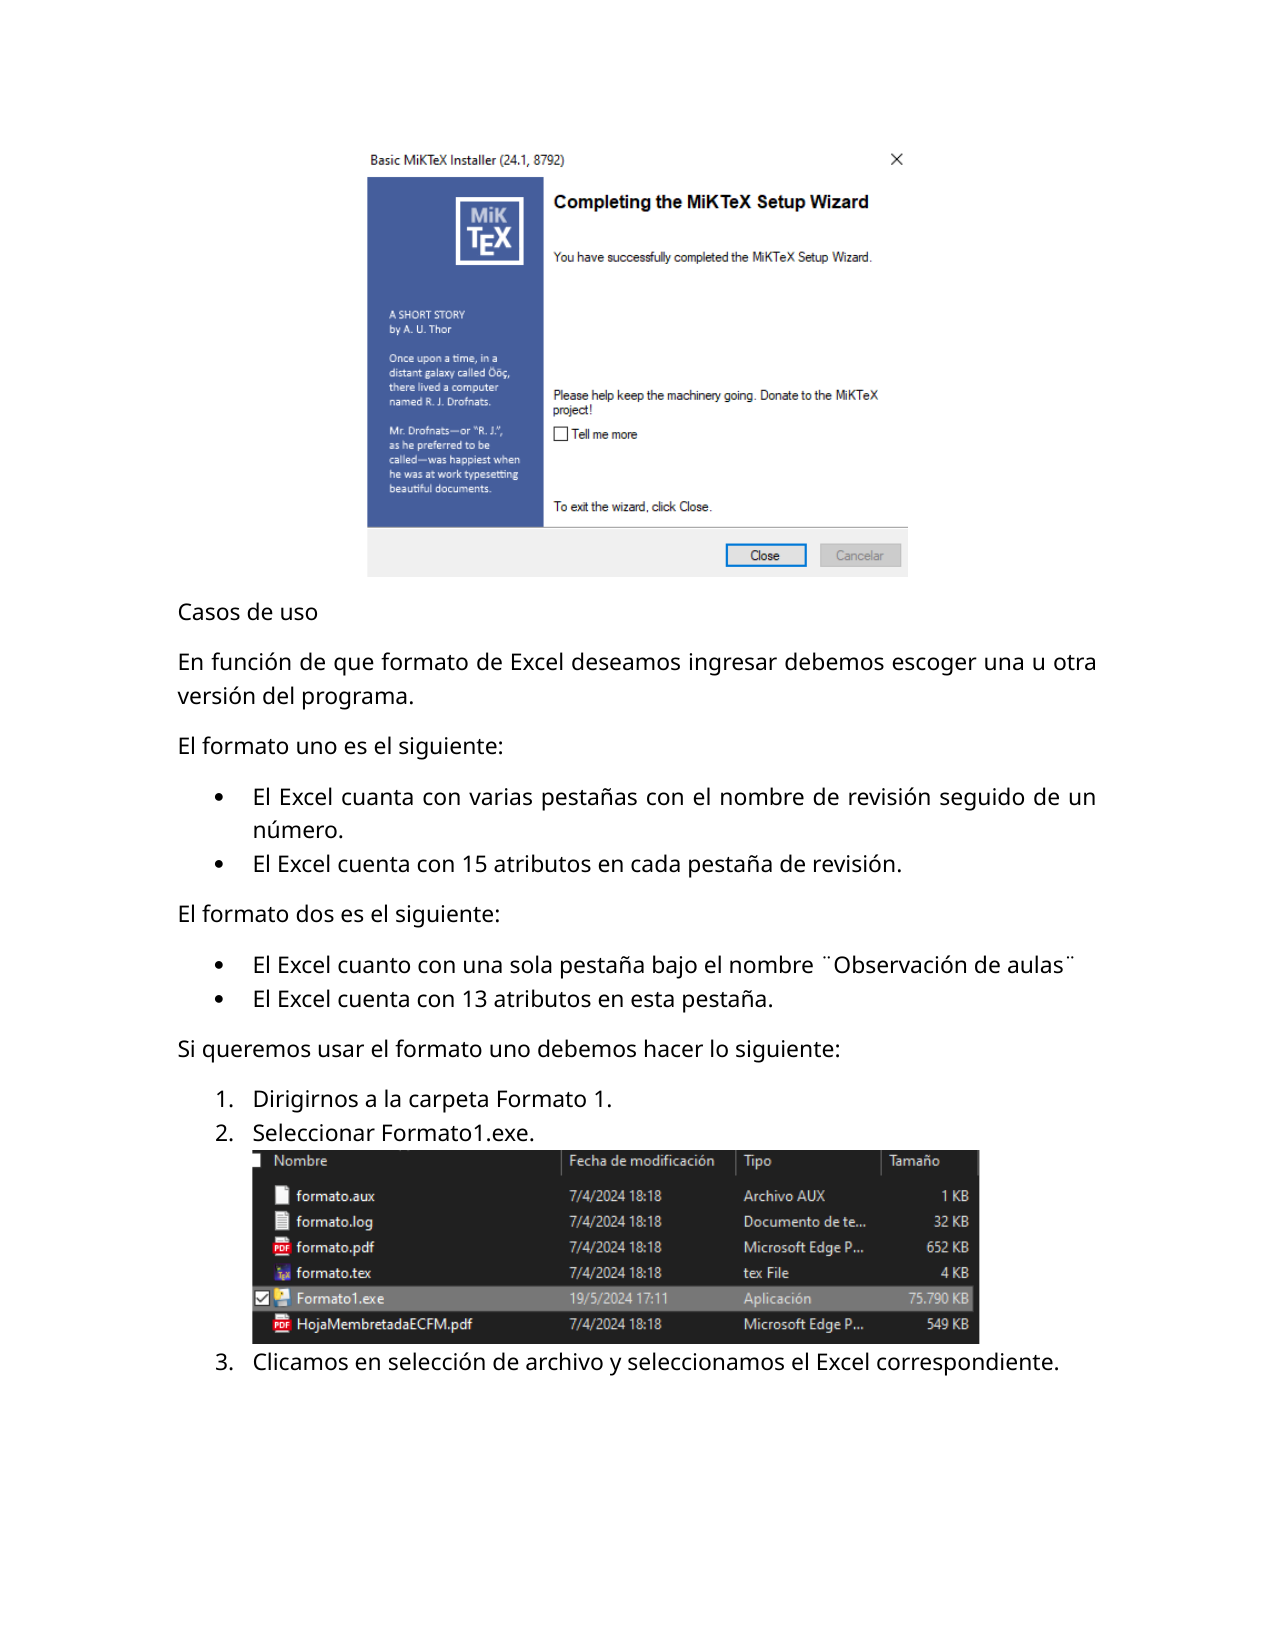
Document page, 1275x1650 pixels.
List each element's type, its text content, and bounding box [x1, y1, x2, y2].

text El formato dos es el siguiente: [177, 898, 1098, 929]
list Dirigirnos a la carpeta Formato 1. [215, 1083, 1098, 1114]
text Si queremos usar el formato uno debemos hacer lo siguiente: [177, 1033, 1098, 1064]
text Casos de uso [177, 595, 1098, 627]
list El Excel cuanta con varias pestañas con el nombre de revisión seguido de un número. [215, 780, 1098, 845]
list El Excel cuanto con una sola pestaña bajo el nombre ¨Observación de aulas¨ [215, 949, 1098, 980]
picture [367, 147, 908, 577]
list Seleccionar Formato1.exe. [215, 1117, 1098, 1148]
list El Excel cuenta con 15 atributos en cada pestaña de revisión. [215, 848, 1098, 879]
text En función de que formato de Excel deseamos ingresar debemos escoger una u otra versión del programa. [177, 646, 1098, 711]
picture [252, 1150, 980, 1344]
list Clicamos en selección de archivo y seleccionamos el Excel correspondiente. [215, 1346, 1098, 1377]
text El formato uno es el siguiente: [177, 730, 1098, 761]
list El Excel cuenta con 13 atributos en esta pestaña. [215, 982, 1098, 1014]
